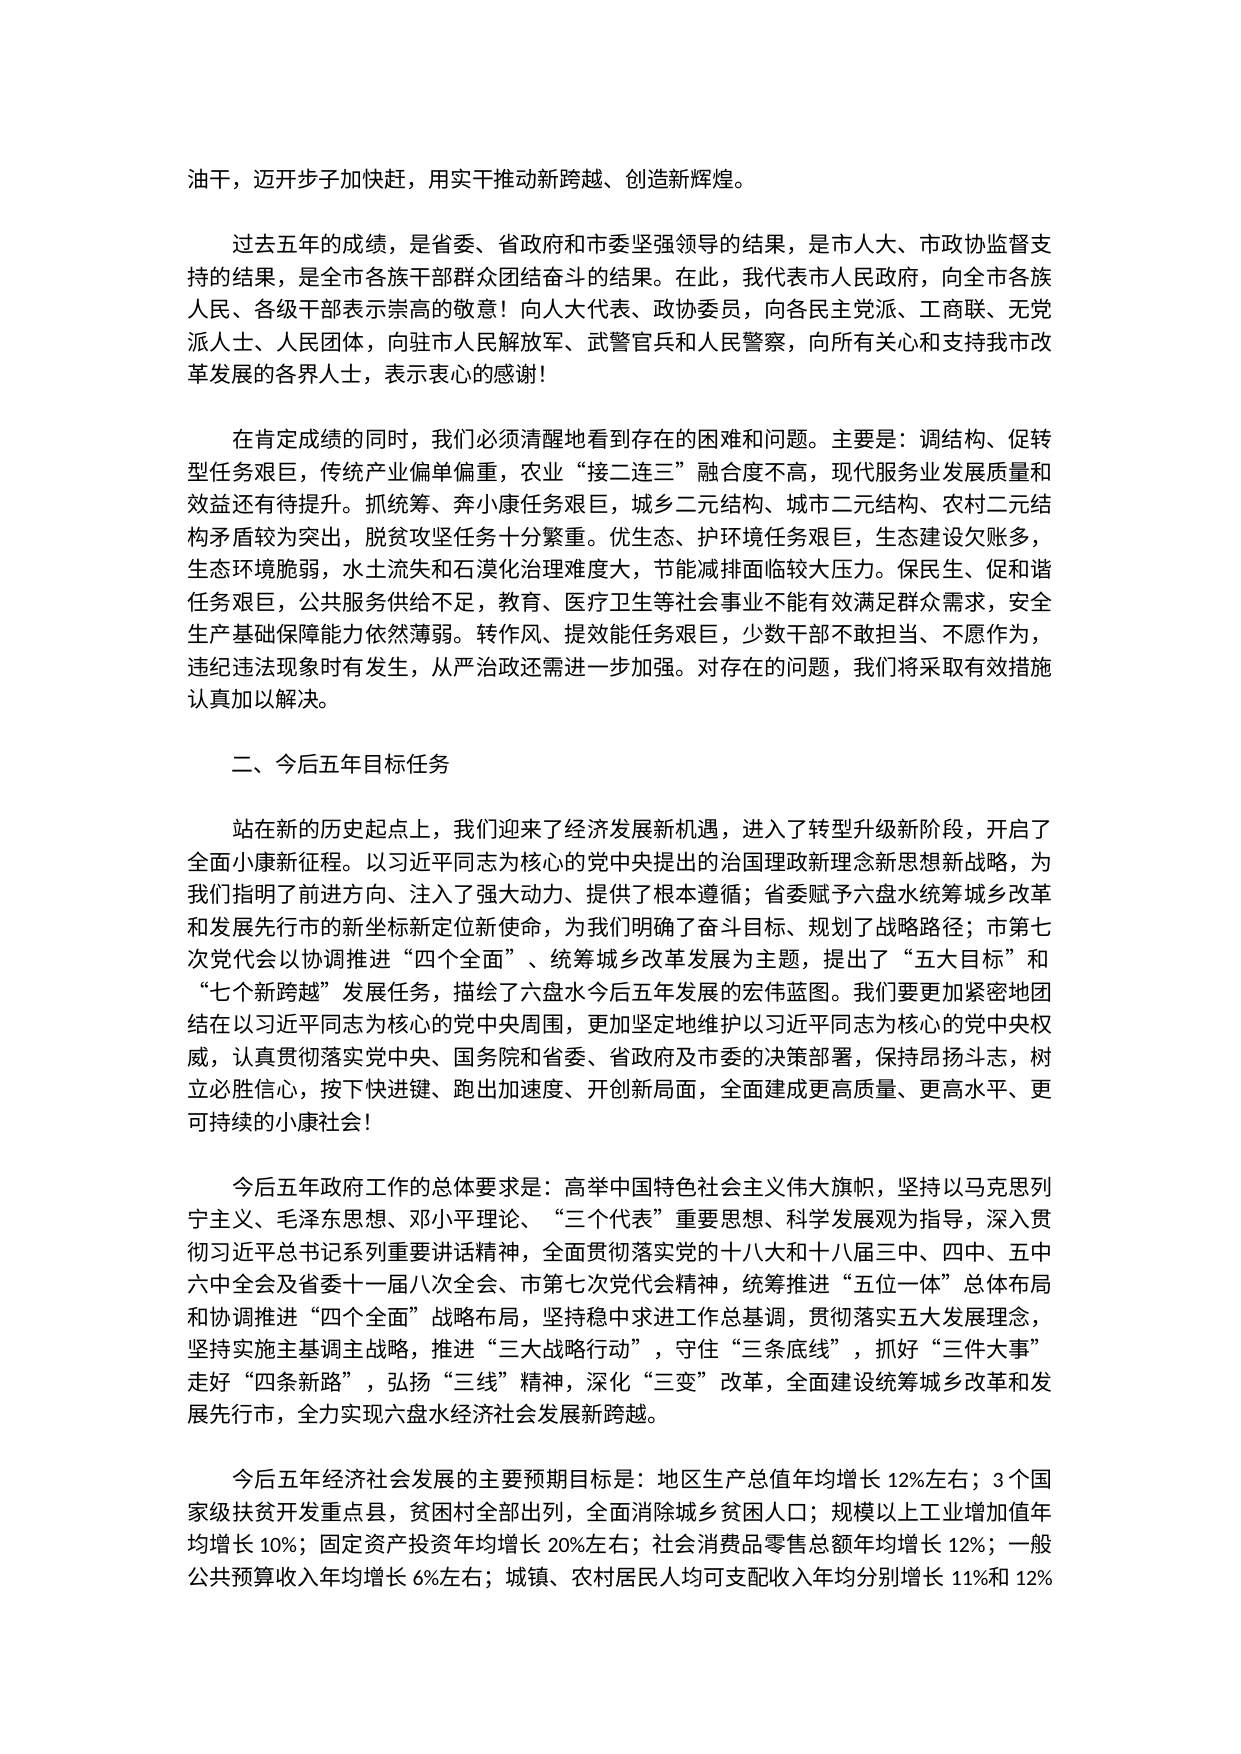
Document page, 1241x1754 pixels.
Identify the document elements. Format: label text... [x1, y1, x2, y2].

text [187, 1462, 1053, 1592]
text 二、今后五年目标任务 [187, 747, 1053, 779]
text 过去五年的成绩，是省委、省政府和市委坚强领导的结果，是市人大、市政协监督支持的结果，是全市各族干部群众团结奋斗的结果。在此，我代表市人民政府，向全市各族人民、各级干部表示崇高的敬意！向人大代表、政协委员，向各民主党派、工商联、无党派人士、人民团体，向驻市人民解放军、武警官兵和人民警察，向所有关心和支持我市改革发展的各界人士，表示衷心的感谢！ [187, 227, 1053, 389]
text 今后五年政府工作的总体要求是：高举中国特色社会主义伟大旗帜，坚持以马克思列宁主义、毛泽东思想、邓小平理论、“三个代表”重要思想、科学发展观为指导，深入贯彻习近平总书记系列重要讲话精神，全面贯彻落实党的十八大和十八届三中、四中、五中、六中全会及省委十一届八次全会、市第七次党代会精神，统筹推进“五位一体”总体布局和协调推进“四个全面”战略布局，坚持稳中求进工作总基调，贯彻落实五大发展理念，坚持实施主基调主战略，推进“三大战略行动”，守住“三条底线”，抓好“三件大事”，走好“四条新路”，弘扬“三线”精神，深化“三变”改革，全面建设统筹城乡改革和发展先行市，全力实现六盘水经济社会发展新跨越。 [187, 1169, 1053, 1429]
text 站在新的历史起点上，我们迎来了经济发展新机遇，进入了转型升级新阶段，开启了全面小康新征程。以习近平同志为核心的党中央提出的治国理政新理念新思想新战略，为我们指明了前进方向、注入了强大动力、提供了根本遵循；省委赋予六盘水统筹城乡改革和发展先行市的新坐标新定位新使命，为我们明确了奋斗目标、规划了战略路径；市第七次党代会以协调推进“四个全面”、统筹城乡改革发展为主题，提出了“五大目标”和“七个新跨越”发展任务，描绘了六盘水今后五年发展的宏伟蓝图。我们要更加紧密地团结在以习近平同志为核心的党中央周围，更加坚定地维护以习近平同志为核心的党中央权威，认真贯彻落实党中央、国务院和省委、省政府及市委的决策部署，保持昂扬斗志，树立必胜信心，按下快进键、跑出加速度、开创新局面，全面建成更高质量、更高水平、更可持续的小康社会！ [187, 812, 1053, 1137]
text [187, 162, 1053, 194]
text 在肯定成绩的同时，我们必须清醒地看到存在的困难和问题。主要是：调结构、促转型任务艰巨，传统产业偏单偏重，农业“接二连三”融合度不高，现代服务业发展质量和效益还有待提升。抓统筹、奔小康任务艰巨，城乡二元结构、城市二元结构、农村二元结构矛盾较为突出，脱贫攻坚任务十分繁重。优生态、护环境任务艰巨，生态建设欠账多，生态环境脆弱，水土流失和石漠化治理难度大，节能减排面临较大压力。保民生、促和谐任务艰巨，公共服务供给不足，教育、医疗卫生等社会事业不能有效满足群众需求，安全生产基础保障能力依然薄弱。转作风、提效能任务艰巨，少数干部不敢担当、不愿作为，违纪违法现象时有发生，从严治政还需进一步加强。对存在的问题，我们将采取有效措施，认真加以解决。 [187, 422, 1053, 714]
